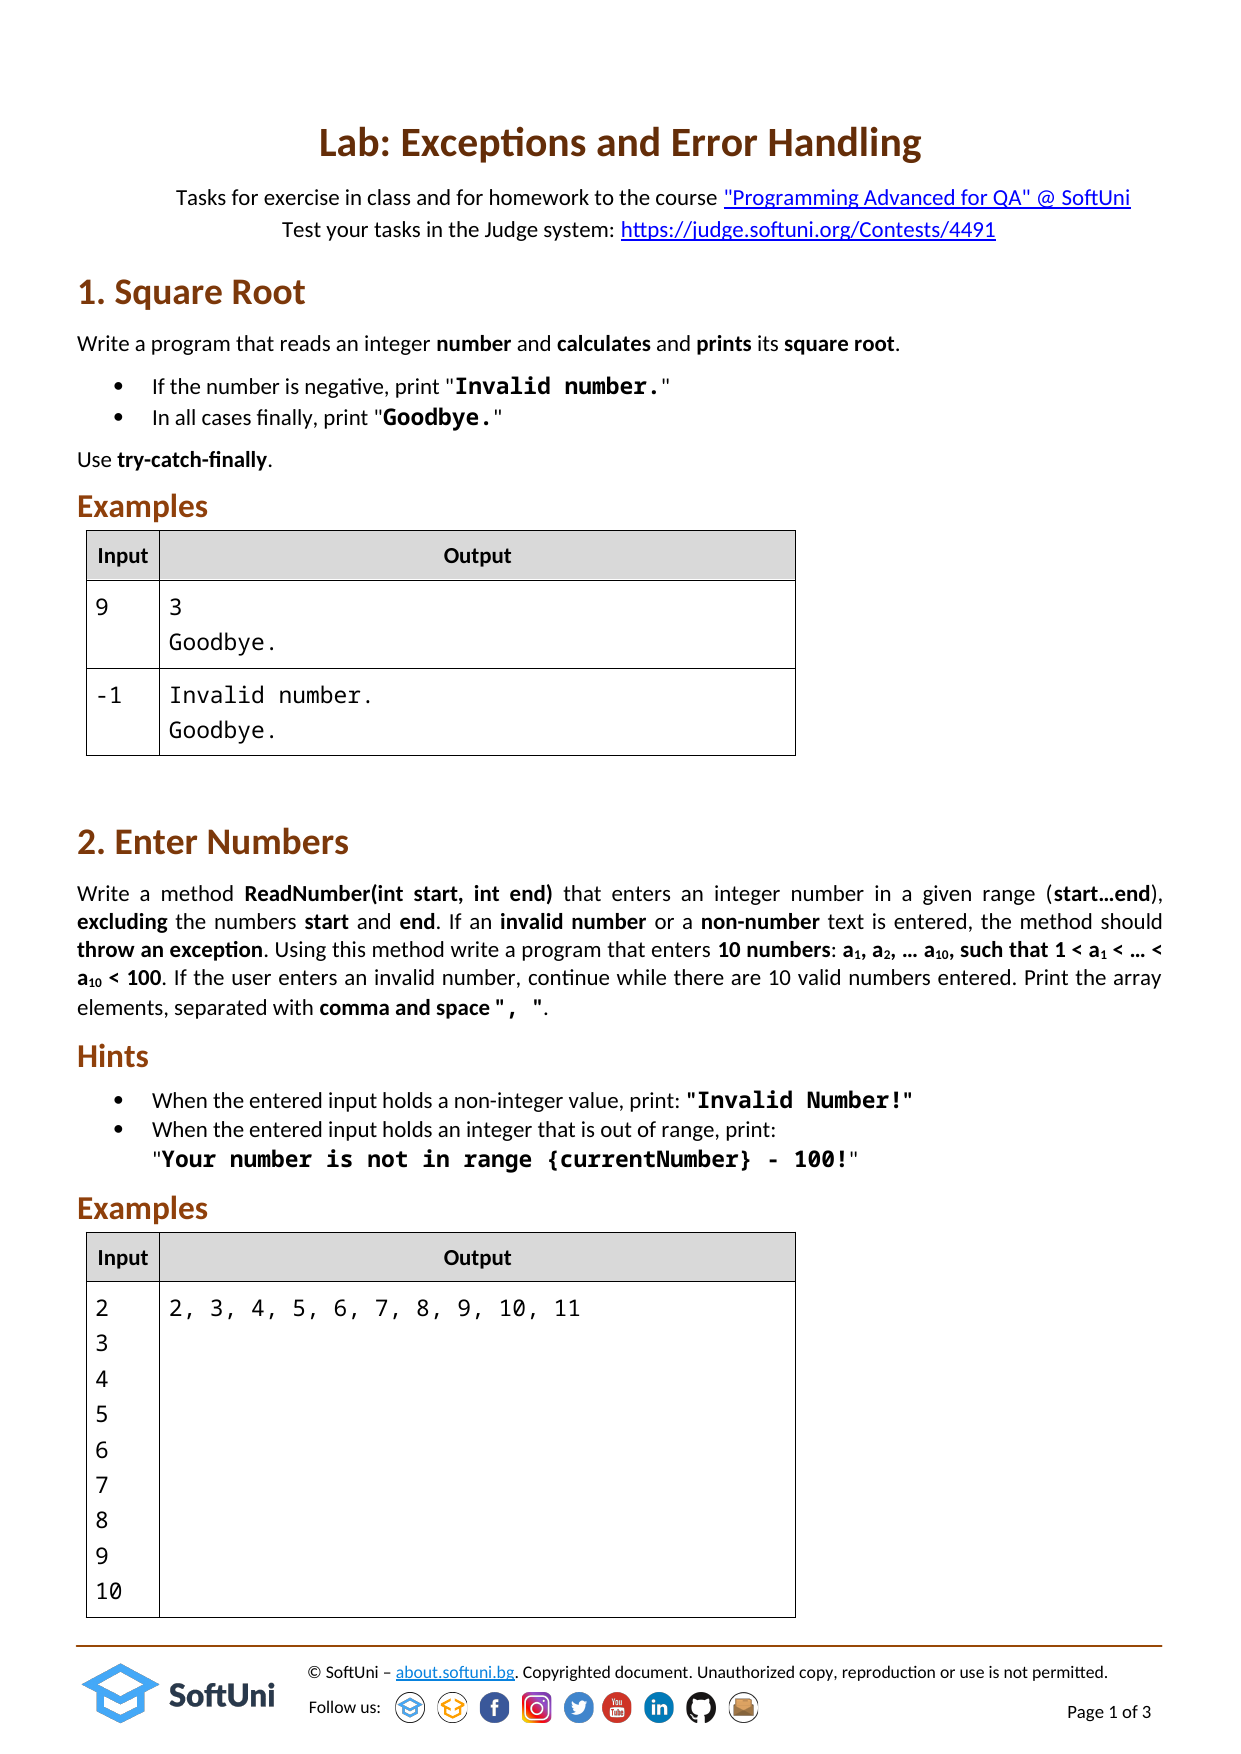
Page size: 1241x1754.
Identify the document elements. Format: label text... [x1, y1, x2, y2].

picture [564, 1692, 594, 1723]
picture [658, 1705, 667, 1714]
subtitle Square Root [77, 268, 1163, 314]
picture [479, 1692, 510, 1723]
text Write a method ReadNumber(int start, int end) that enters an integer number in a given range (start…end), excluding the numbers start and end. If an invalid number or a non-number text is entered, the method should throw an exception. Using this method write a program that enters 10 numbers: a1, a2, … a10, such that 1 < a1 < … < a10 < 100. If the user enters an invalid number, continue while there are 10 valid numbers entered. Print the array elements, separated with comma and space ", ". [77, 879, 1163, 1022]
picture [75, 1658, 281, 1729]
picture [602, 1692, 632, 1723]
subtitle Lab: Exceptions and Error Handling [77, 116, 1163, 167]
picture [644, 1692, 653, 1701]
list When the entered input holds a non-integer value, print: "Invalid Number!" [114, 1084, 1163, 1115]
subtitle Examples [77, 485, 1163, 526]
subtitle Enter Numbers [77, 818, 1163, 863]
subtitle Examples [77, 1187, 1163, 1227]
subtitle Hints [77, 1034, 1163, 1075]
table_cell 9 [87, 581, 159, 667]
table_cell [160, 1282, 795, 1617]
table_header Input [87, 1233, 159, 1281]
table_cell Invalid number. Goodbye. [160, 669, 795, 755]
table_cell 3 Goodbye. [160, 581, 795, 667]
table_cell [87, 1282, 159, 1617]
table_header Input [87, 531, 159, 579]
picture [437, 1692, 468, 1723]
picture [686, 1692, 716, 1723]
list If the number is negative, print "Invalid number." [114, 370, 1163, 401]
table_header Output [160, 1233, 795, 1281]
list Test your tasks in the Judge system: https://judge.softuni.org/Contests/4491 [114, 215, 1163, 243]
picture [665, 1714, 674, 1723]
text Use try-catch-finally. [77, 445, 1163, 473]
list Tasks for exercise in class and for homework to the course "Programming Advanced for QA" @ SoftUni [114, 183, 1192, 211]
list In all cases finally, print "Goodbye." [114, 401, 1163, 432]
picture [522, 1692, 552, 1723]
picture [665, 1692, 674, 1701]
list When the entered input holds an integer that is out of range, print: [114, 1115, 1163, 1143]
table_header Output [160, 531, 795, 579]
picture [728, 1692, 759, 1723]
picture [395, 1692, 425, 1723]
picture [644, 1714, 653, 1723]
table_cell -1 [87, 669, 159, 755]
text Write a program that reads an integer number and calculates and prints its square root. [77, 329, 1163, 357]
list "Your number is not in range {currentNumber} - 100!" [152, 1143, 1163, 1174]
